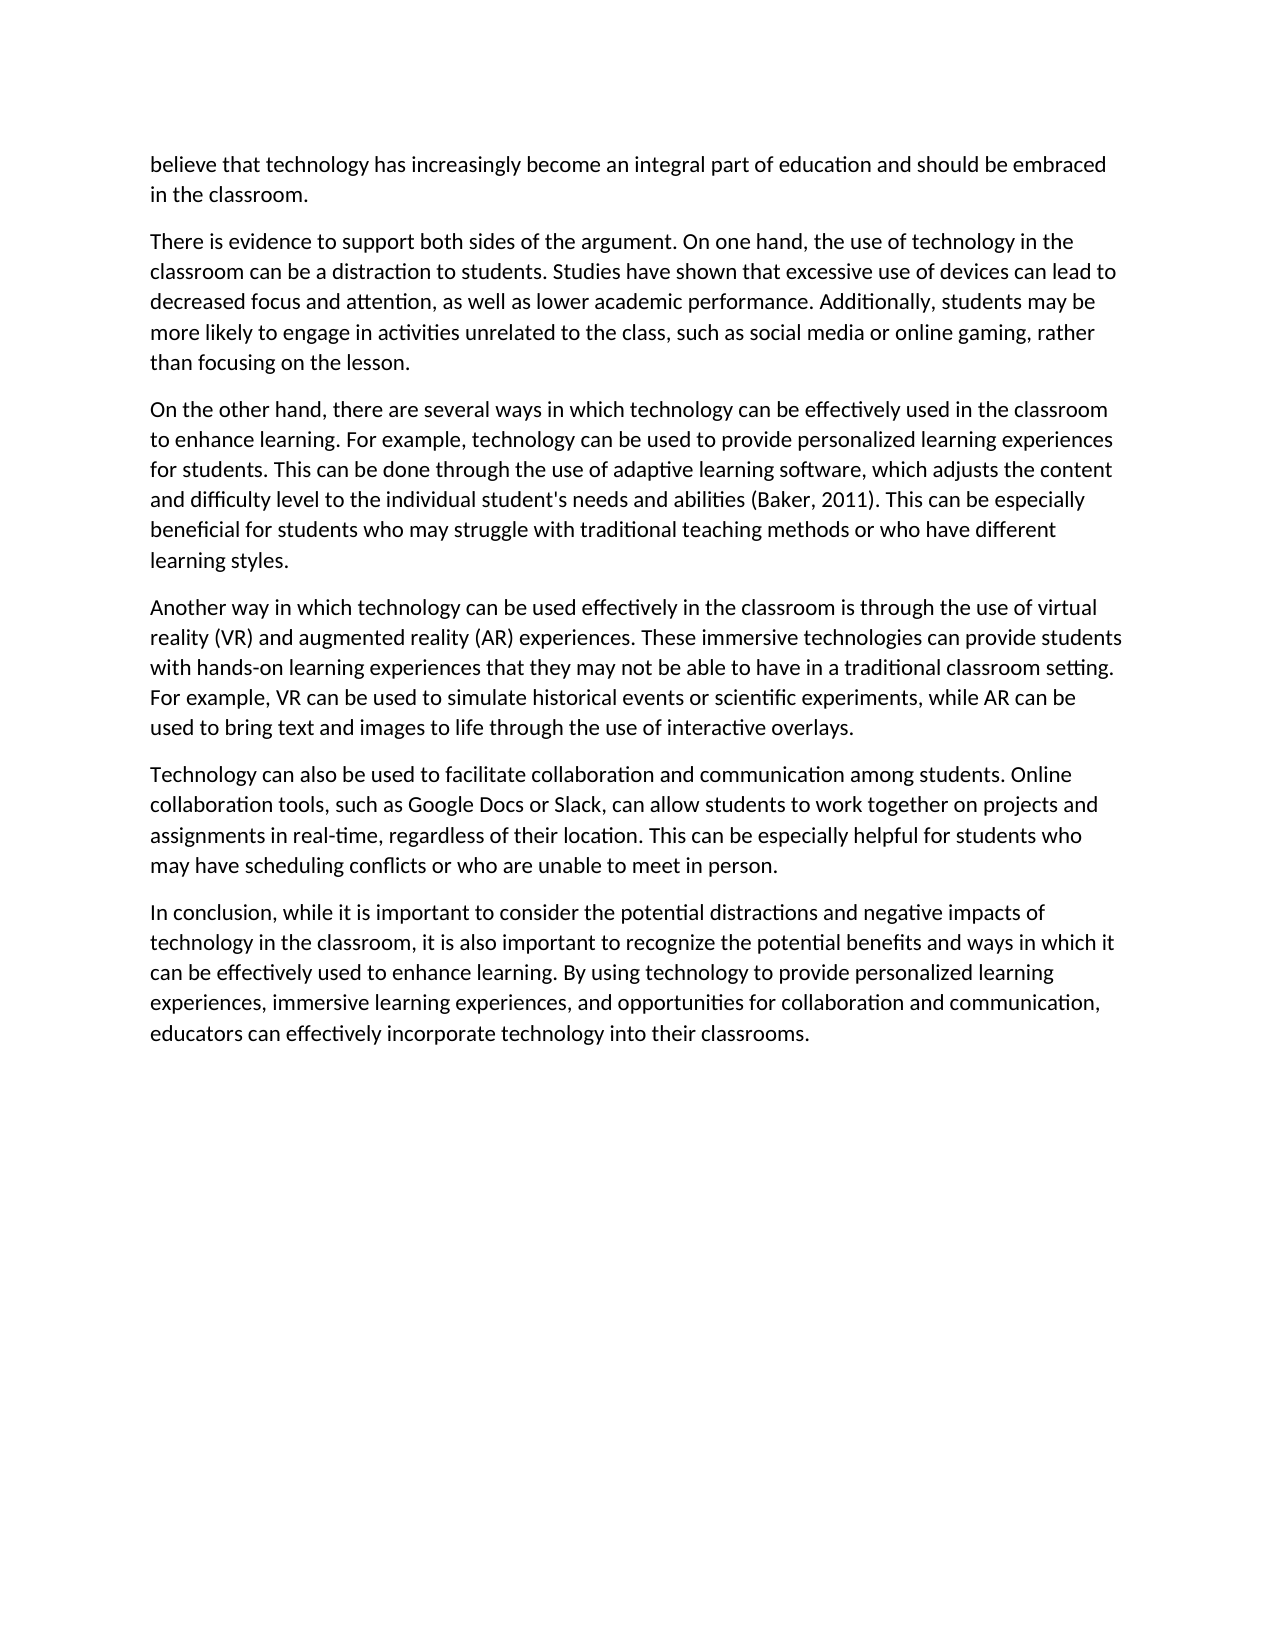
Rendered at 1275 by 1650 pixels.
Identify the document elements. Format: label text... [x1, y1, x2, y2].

text On the other hand, there are several ways in which technology can be effectively used in the classroom to enhance learning. For example, technology can be used to provide personalized learning experiences for students. This can be done through the use of adaptive learning software, which adjusts the content and difficulty level to the individual student's needs and abilities (Baker, 2011). This can be especially beneficial for students who may struggle with traditional teaching methods or who have different learning styles. [150, 395, 1125, 574]
text In conclusion, while it is important to consider the potential distractions and negative impacts of technology in the classroom, it is also important to recognize the potential benefits and ways in which it can be effectively used to enhance learning. By using technology to provide personalized learning experiences, immersive learning experiences, and opportunities for collaboration and communication, educators can effectively incorporate technology into their classrooms. [150, 898, 1125, 1047]
text There is evidence to support both sides of the argument. On one hand, the use of technology in the classroom can be a distraction to students. Studies have shown that excessive use of devices can lead to decreased focus and attention, as well as lower academic performance. Additionally, students may be more likely to engage in activities unrelated to the class, such as social media or online gaming, rather than focusing on the lesson. [150, 227, 1125, 376]
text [150, 150, 1125, 208]
text Another way in which technology can be used effectively in the classroom is through the use of virtual reality (VR) and augmented reality (AR) experiences. These immersive technologies can provide students with hands-on learning experiences that they may not be able to have in a traditional classroom setting. For example, VR can be used to simulate historical events or scientific experiments, while AR can be used to bring text and images to life through the use of interactive overlays. [150, 593, 1125, 742]
text Technology can also be used to facilitate collaboration and communication among students. Online collaboration tools, such as Google Docs or Slack, can allow students to work together on projects and assignments in real-time, regardless of their location. This can be especially helpful for students who may have scheduling conflicts or who are unable to meet in person. [150, 760, 1125, 879]
